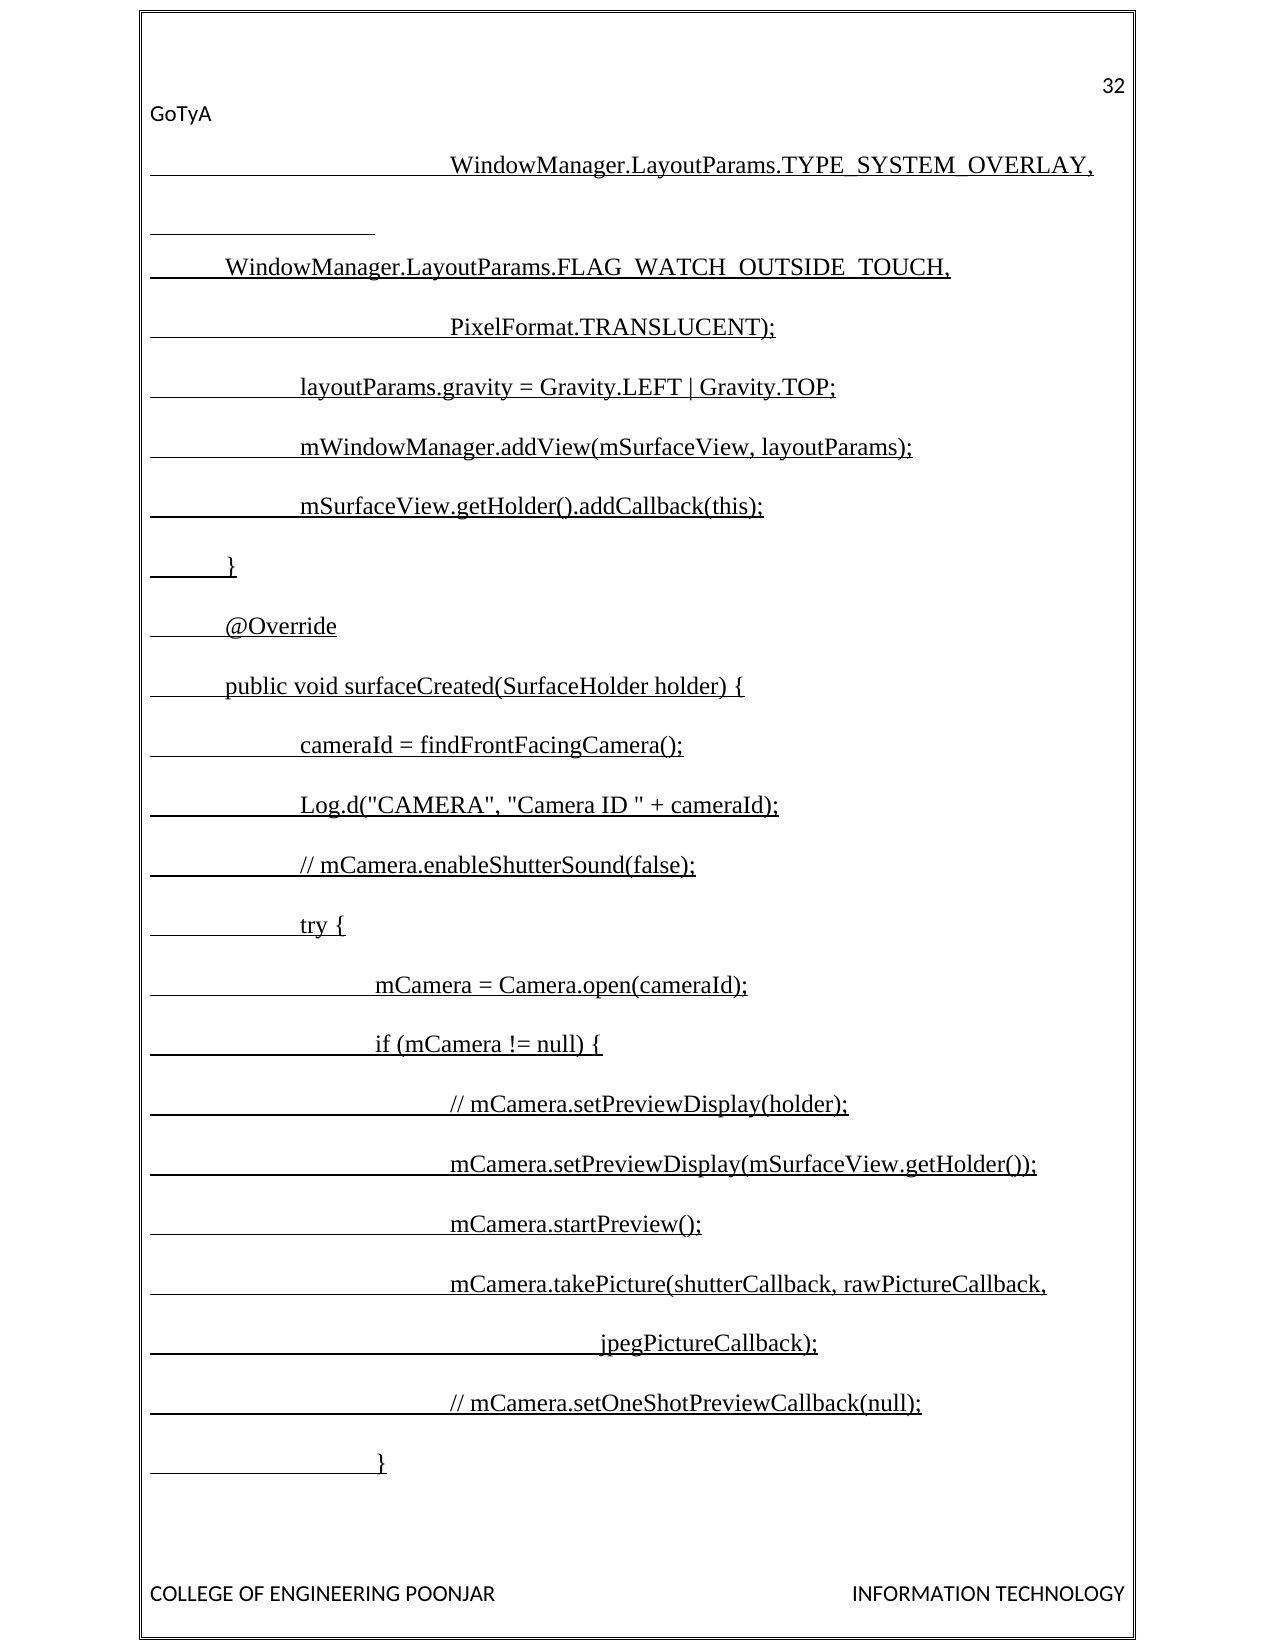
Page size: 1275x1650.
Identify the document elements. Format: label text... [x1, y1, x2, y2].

text } [150, 1448, 1125, 1477]
text WindowManager.LayoutParams.FLAG_WATCH_OUTSIDE_TOUCH, [150, 210, 1125, 281]
text mSurfaceView.getHolder().addCallback(this); [150, 491, 1125, 520]
text // mCamera.setOneShotPreviewCallback(null); [150, 1388, 1125, 1417]
text mCamera.setPreviewDisplay(mSurfaceView.getHolder()); [150, 1149, 1125, 1178]
text mCamera = Camera.open(cameraId); [150, 970, 1125, 998]
text // mCamera.enableShutterSound(false); [150, 850, 1125, 879]
text } [150, 551, 1125, 580]
text if (mCamera != null) { [150, 1029, 1125, 1058]
text Log.d("CAMERA", "Camera ID " + cameraId); [150, 790, 1125, 819]
text mCamera.startPreview(); [150, 1209, 1125, 1238]
text jpegPictureCallback); [150, 1328, 1125, 1357]
text PixelFormat.TRANSLUCENT); [150, 312, 1125, 341]
text cameraId = findFrontFacingCamera(); [150, 731, 1125, 759]
text WindowManager.LayoutParams.TYPE_SYSTEM_OVERLAY, [150, 150, 1125, 179]
text mWindowManager.addView(mSurfaceView, layoutParams); [150, 432, 1125, 460]
text public void surfaceCreated(SurfaceHolder holder) { [150, 671, 1125, 699]
text mCamera.takePicture(shutterCallback, rawPictureCallback, [150, 1269, 1125, 1297]
text // mCamera.setPreviewDisplay(holder); [150, 1089, 1125, 1118]
text @Override [150, 611, 1125, 640]
text try { [150, 910, 1125, 939]
text layoutParams.gravity = Gravity.LEFT | Gravity.TOP; [150, 372, 1125, 401]
